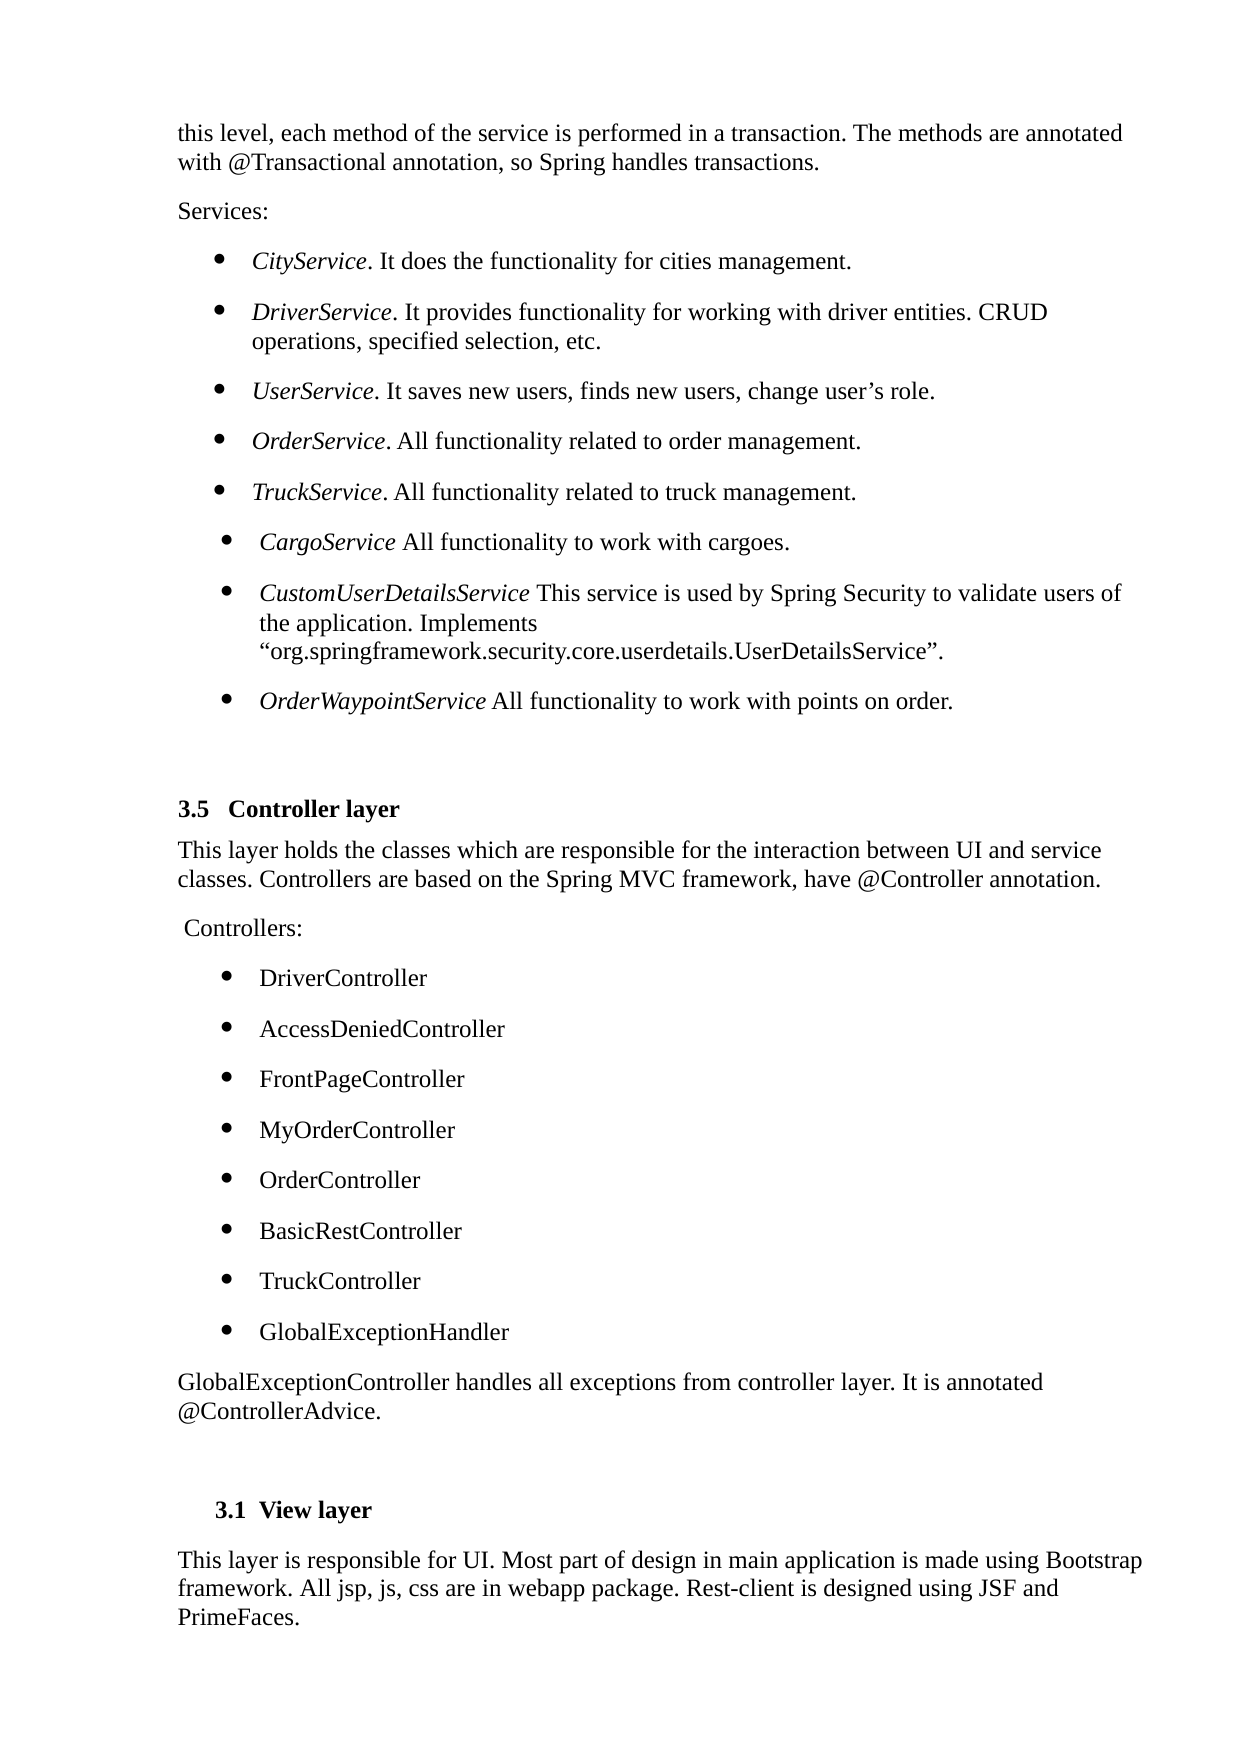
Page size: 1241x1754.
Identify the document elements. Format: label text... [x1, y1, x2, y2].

list MyOrderController [222, 1115, 1152, 1144]
list OrderService. All functionality related to order management. [214, 426, 1152, 456]
list CargoService All functionality to work with cargoes. [222, 527, 1152, 557]
list DriverController [222, 963, 1152, 993]
list CustomUserDetailsService This service is used by Spring Security to validate users of the application. Implements “org.springframework.security.core.userdetails.UserDetailsService”. [222, 578, 1152, 665]
text Controllers: [177, 913, 1152, 942]
list TruckController [222, 1266, 1152, 1296]
list Controller layer [178, 794, 1152, 823]
list UserService. It saves new users, finds new users, change user’s role. [214, 376, 1152, 406]
list BasicRestController [222, 1216, 1152, 1245]
text This layer is responsible for UI. Most part of design in main application is made using Bootstrap framework. All jsp, js, css are in webapp package. Rest-client is designed using JSF and PrimeFaces. [177, 1545, 1152, 1631]
list AccessDeniedController [222, 1014, 1152, 1043]
text GlobalExceptionController handles all exceptions from controller layer. It is annotated @ControllerAdvice. [177, 1367, 1152, 1425]
list DriverService. It provides functionality for working with driver entities. CRUD operations, specified selection, etc. [214, 297, 1152, 355]
list TruckService. All functionality related to truck management. [214, 477, 1152, 507]
list FrontPageController [222, 1064, 1152, 1094]
list View layer [215, 1495, 1152, 1524]
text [177, 118, 1152, 176]
list CityService. It does the functionality for cities management. [214, 246, 1152, 276]
text This layer holds the classes which are responsible for the interaction between UI and service classes. Controllers are based on the Spring MVC framework, have @Controller annotation. [177, 835, 1152, 893]
list OrderController [222, 1165, 1152, 1195]
list OrderWaypointService All functionality to work with points on order. [222, 686, 1152, 716]
text Services: [177, 196, 1152, 225]
list GlobalExceptionHandler [222, 1317, 1152, 1346]
